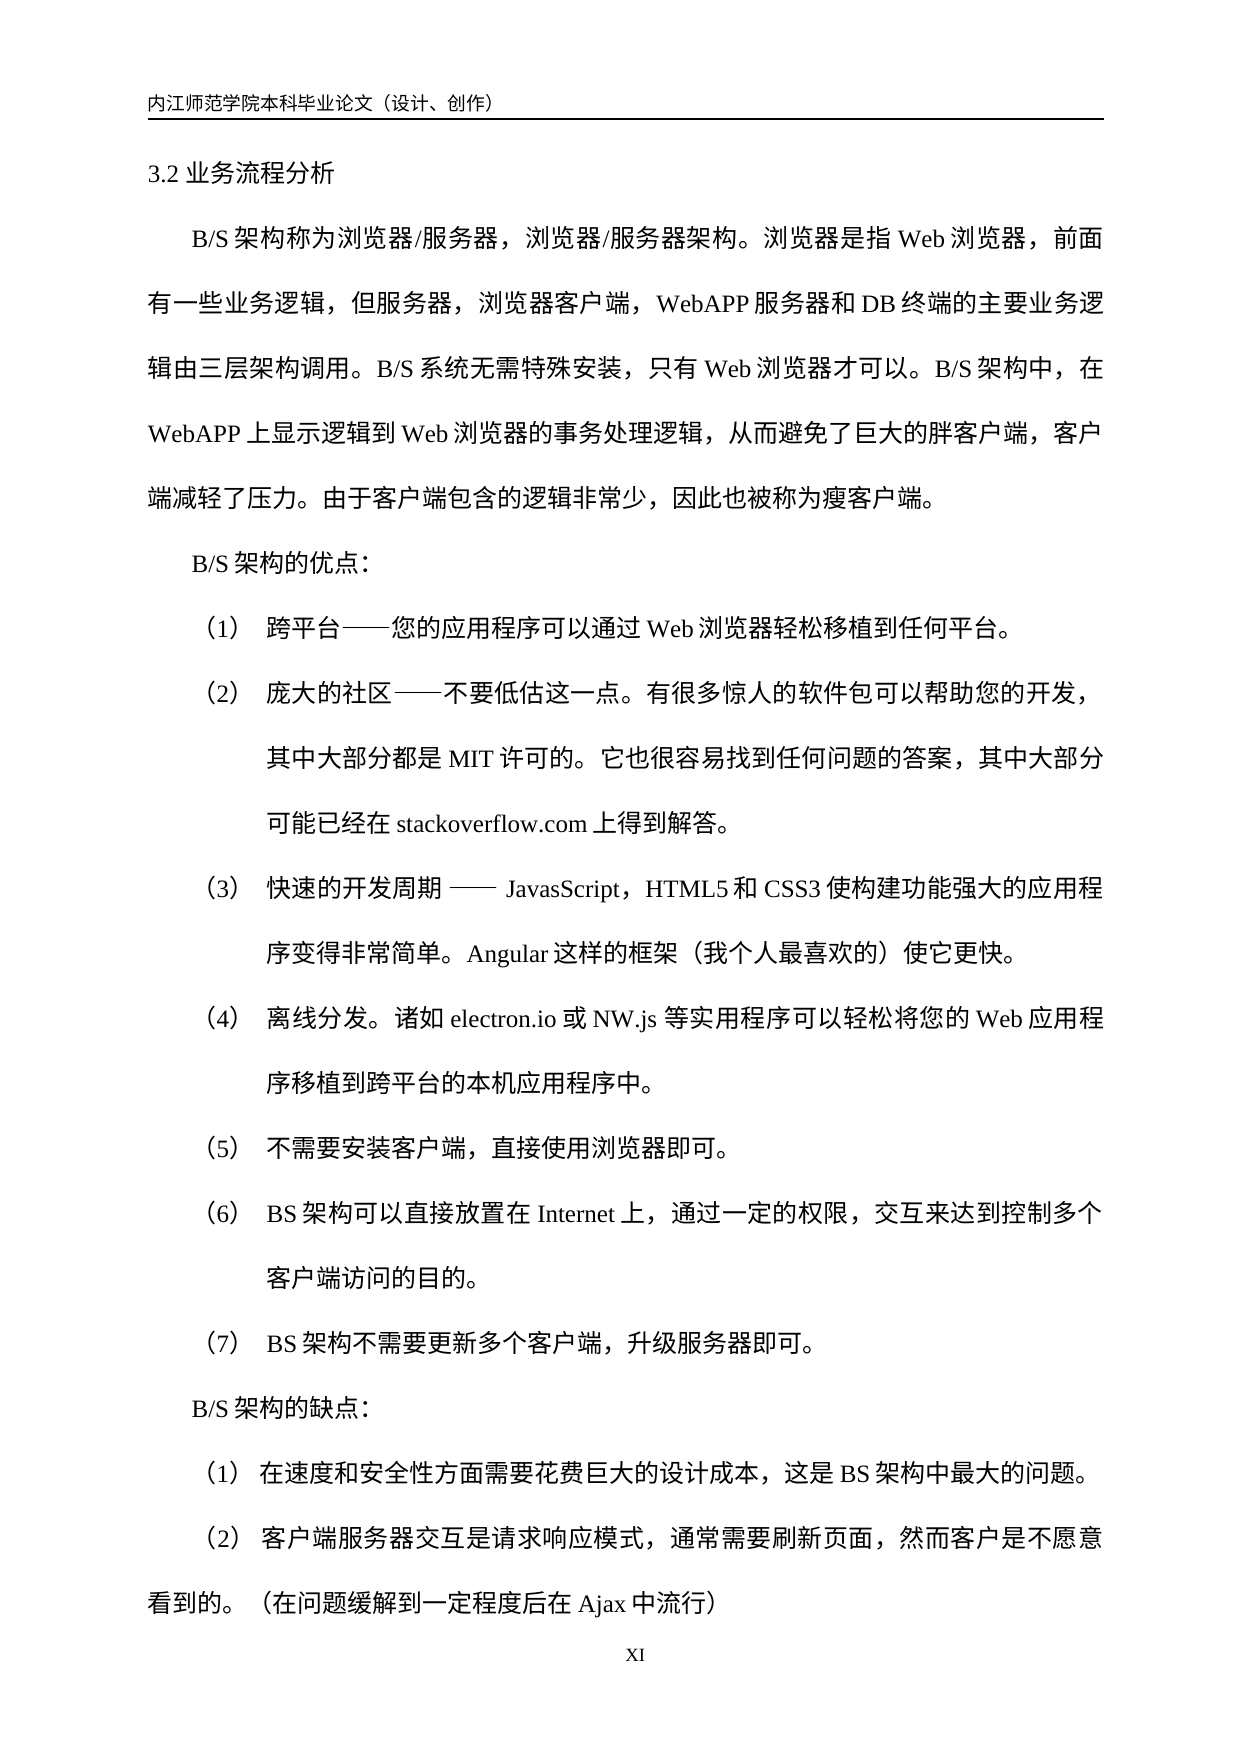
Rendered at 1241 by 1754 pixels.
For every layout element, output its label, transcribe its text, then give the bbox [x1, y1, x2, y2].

list BS架构不需要更新多个客户端，升级服务器即可。 [191, 1309, 1104, 1374]
text B/S架构的缺点： [148, 1374, 1104, 1439]
subtitle 3.2 业务流程分析 [148, 139, 1104, 204]
list 庞大的社区——不要低估这一点。有很多惊人的软件包可以帮助您的开发，其中大部分都是MIT许可的。它也很容易找到任何问题的答案，其中大部分可能已经在stackoverflow.com上得到解答。 [191, 659, 1104, 854]
list 不需要安装客户端，直接使用浏览器即可。 [191, 1114, 1104, 1179]
text （2） 客户端服务器交互是请求响应模式，通常需要刷新页面，然而客户是不愿意看到的。（在问题缓解到一定程度后在Ajax中流行） [148, 1504, 1104, 1634]
list 跨平台——您的应用程序可以通过Web浏览器轻松移植到任何平台。 [191, 594, 1104, 659]
text B/S架构称为浏览器/服务器，浏览器/服务器架构。浏览器是指Web浏览器，前面有一些业务逻辑，但服务器，浏览器客户端，WebAPP服务器和DB终端的主要业务逻辑由三层架构调用。B/S系统无需特殊安装，只有Web浏览器才可以。B/S架构中，在WebAPP上显示逻辑到Web浏览器的事务处理逻辑，从而避免了巨大的胖客户端，客户端减轻了压力。由于客户端包含的逻辑非常少，因此也被称为瘦客户端。 [148, 204, 1104, 529]
list 快速的开发周期 —— JavasScript，HTML5和CSS3使构建功能强大的应用程序变得非常简单。Angular这样的框架（我个人最喜欢的）使它更快。 [191, 854, 1104, 984]
text B/S架构的优点： [148, 529, 1104, 594]
list 离线分发。诸如electron.io或NW.js 等实用程序可以轻松将您的Web应用程序移植到跨平台的本机应用程序中。 [191, 984, 1104, 1114]
list BS架构可以直接放置在Internet上，通过一定的权限，交互来达到控制多个客户端访问的目的。 [191, 1179, 1104, 1309]
text （1） 在速度和安全性方面需要花费巨大的设计成本，这是BS架构中最大的问题。 [148, 1439, 1104, 1504]
